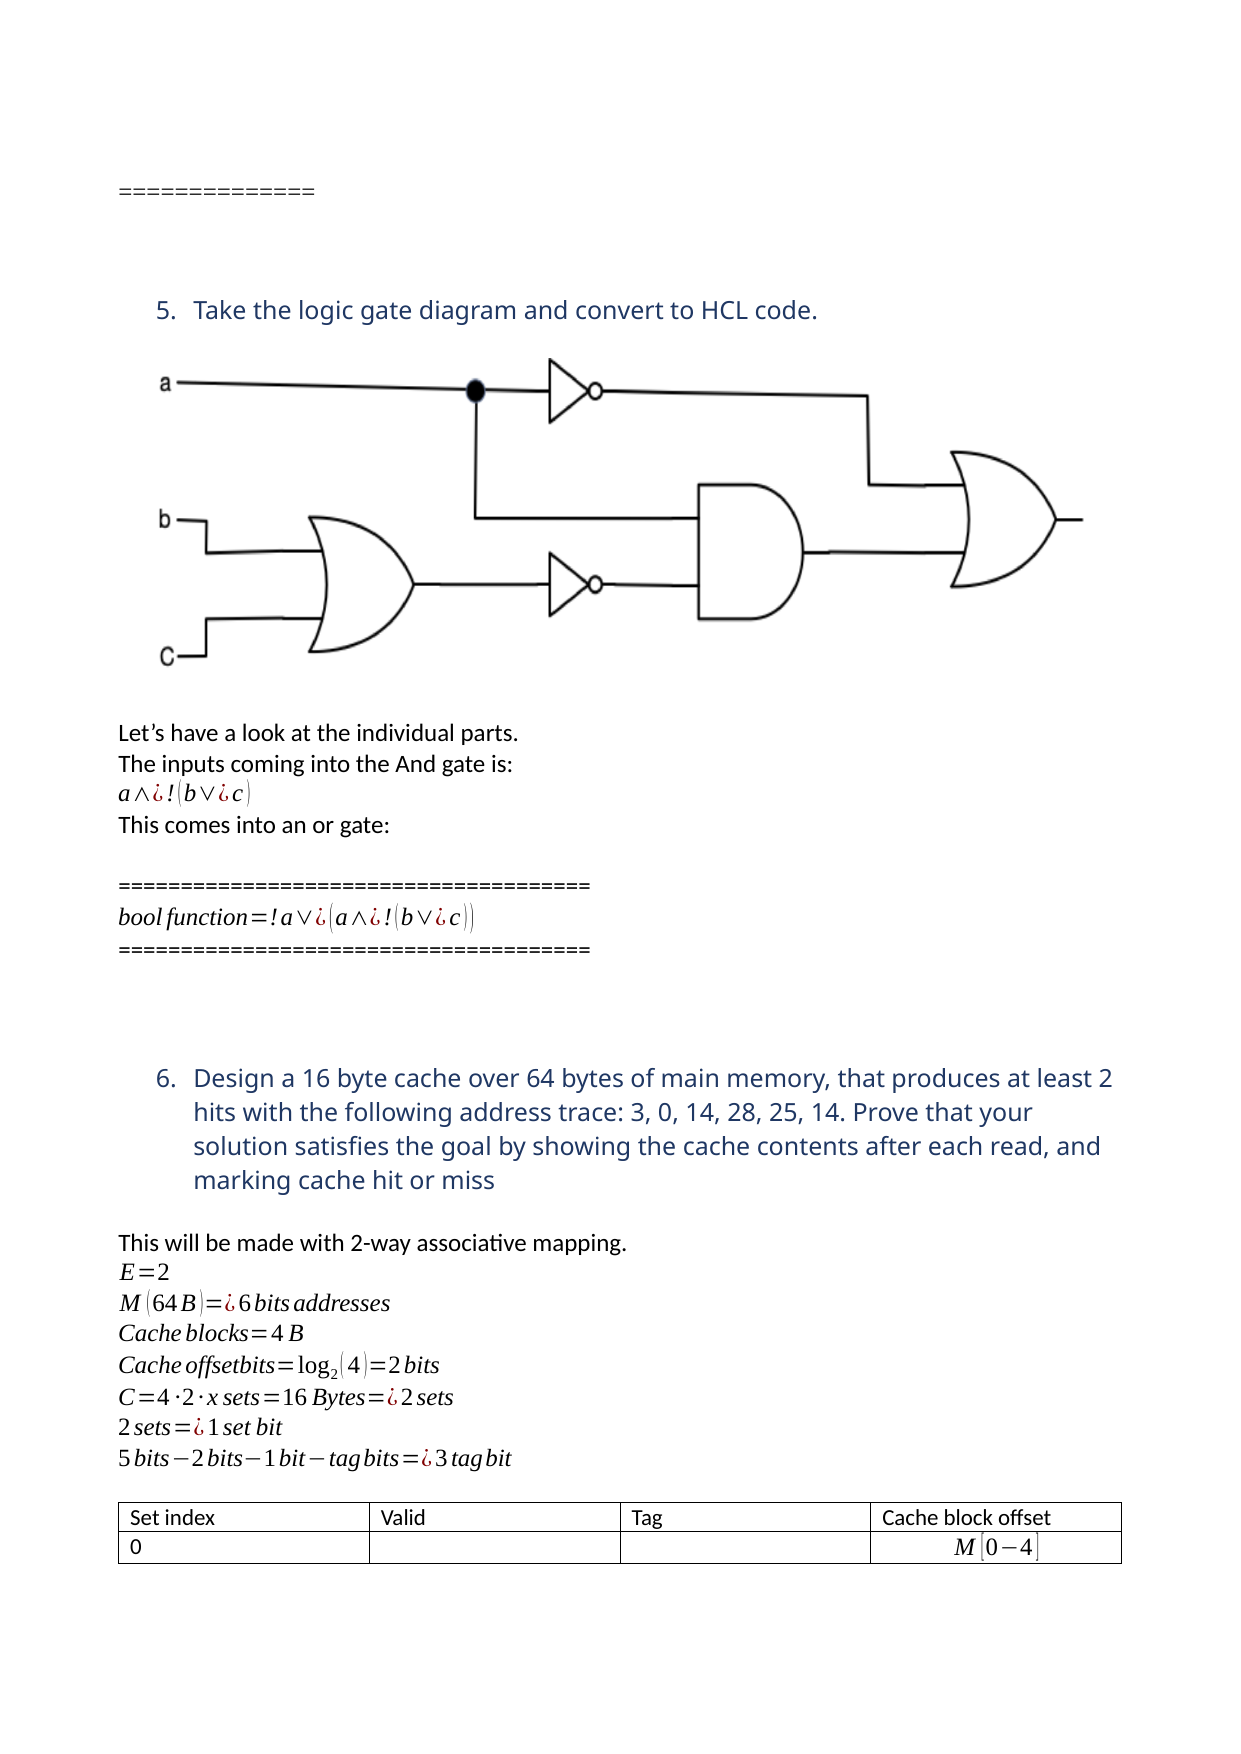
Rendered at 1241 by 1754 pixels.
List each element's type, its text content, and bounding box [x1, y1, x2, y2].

text The inputs coming into the And gate is: [118, 748, 1122, 778]
subtitle Take the logic gate diagram and convert to HCL code. [156, 293, 1122, 327]
table_cell [370, 1532, 620, 1563]
text ============== [118, 177, 1122, 206]
text This comes into an or gate: [118, 809, 1122, 839]
table_cell [871, 1532, 1121, 1563]
text ====================================== [118, 934, 1122, 965]
text Let’s have a look at the individual parts. [118, 717, 1122, 748]
table_header Valid [370, 1503, 620, 1531]
table_cell 0 [119, 1532, 369, 1563]
table_header Cache block offset [871, 1503, 1121, 1531]
subtitle Design a 16 byte cache over 64 bytes of main memory, that produces at least 2 hits with the following address trace: 3, 0, 14, 28, 25, 14. Prove that your solution satisfies the goal by showing the cache contents after each read, and marking cache hit or miss [156, 1061, 1122, 1197]
text This will be made with 2-way associative mapping. [118, 1227, 1122, 1258]
table_header Set index [119, 1503, 369, 1531]
table_header Tag [621, 1503, 870, 1531]
picture [118, 327, 1123, 687]
table_cell [621, 1532, 870, 1563]
text ====================================== [118, 870, 1122, 900]
